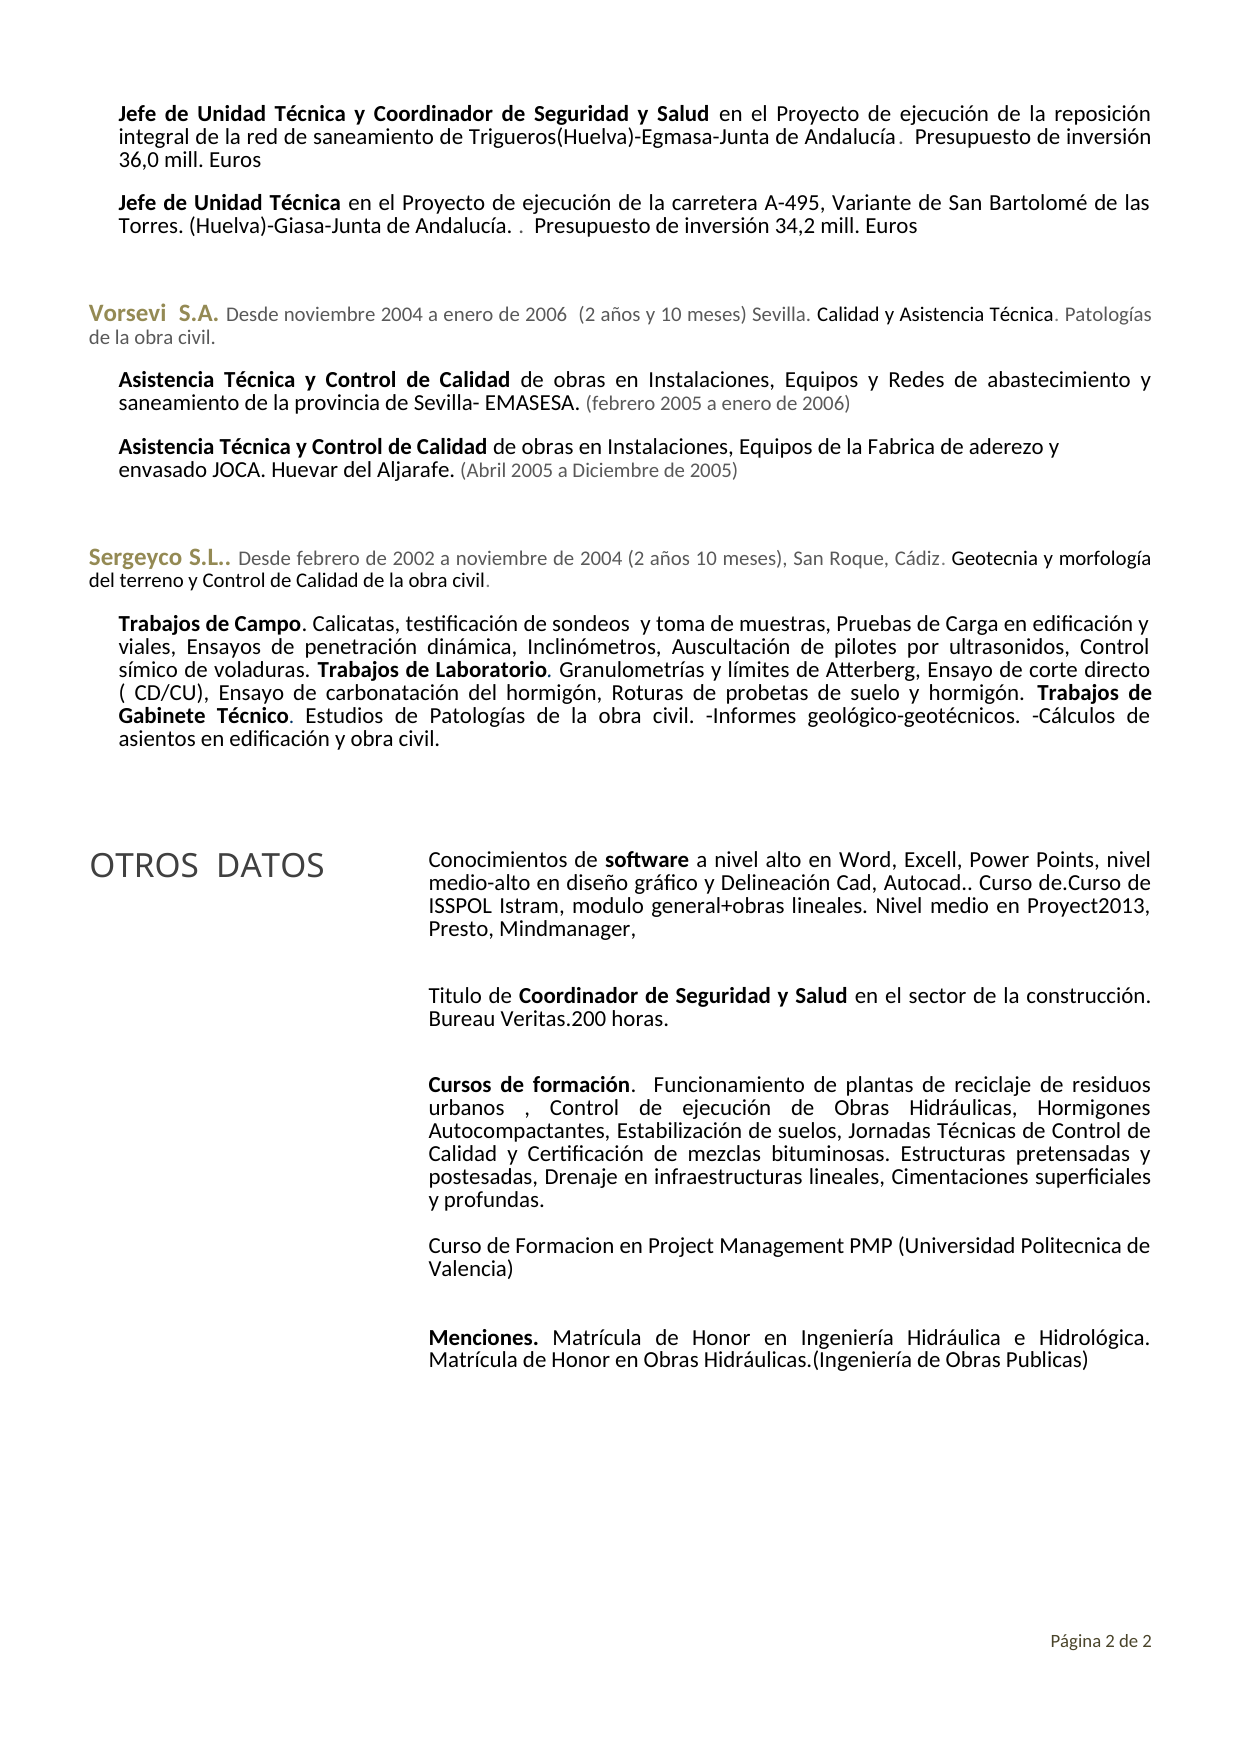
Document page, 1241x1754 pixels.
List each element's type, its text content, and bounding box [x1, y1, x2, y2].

text Titulo de Coordinador de Seguridad y Salud en el sector de la construcción. Bureau Veritas.200 horas. [428, 985, 1152, 1031]
text Trabajos de Campo. Calicatas, testificación de sondeos y toma de muestras, Pruebas de Carga en edificación y viales, Ensayos de penetración dinámica, Inclinómetros, Auscultación de pilotes por ultrasonidos, Control símico de voladuras. Trabajos de Laboratorio. Granulometrías y límites de Atterberg, Ensayo de corte directo ( CD/CU), Ensayo de carbonatación del hormigón, Roturas de probetas de suelo y hormigón. Trabajos de Gabinete Técnico. Estudios de Patologías de la obra civil. -Informes geológico-geotécnicos. -Cálculos de asientos en edificación y obra civil. [118, 613, 1152, 751]
text Asistencia Técnica y Control de Calidad de obras en Instalaciones, Equipos y Redes de abastecimiento y saneamiento de la provincia de Sevilla- EMASESA. (febrero 2005 a enero de 2006) [118, 369, 1152, 415]
text Asistencia Técnica y Control de Calidad de obras en Instalaciones, Equipos de la Fabrica de aderezo y envasado JOCA. Huevar del Aljarafe. (Abril 2005 a Diciembre de 2005) [118, 436, 1152, 482]
text Jefe de Unidad Técnica en el Proyecto de ejecución de la carretera A-495, Variante de San Bartolomé de las Torres. (Huelva)-Giasa-Junta de Andalucía. . Presupuesto de inversión 34,2 mill. Euros [118, 192, 1152, 238]
text Vorsevi S.A. Desde noviembre 2004 a enero de 2006 (2 años y 10 meses) Sevilla. Calidad y Asistencia Técnica. Patologías de la obra civil. [89, 303, 1152, 349]
text Curso de Formacion en Project Management PMP (Universidad Politecnica de Valencia) [428, 1235, 1152, 1281]
text Sergeyco S.L.. Desde febrero de 2002 a noviembre de 2004 (2 años 10 meses), San Roque, Cádiz. Geotecnia y morfología del terreno y Control de Calidad de la obra civil. [89, 547, 1152, 592]
text Conocimientos de software a nivel alto en Word, Excell, Power Points, nivel medio-alto en diseño gráfico y Delineación Cad, Autocad.. Curso de.Curso de ISSPOL Istram, modulo general+obras lineales. Nivel medio en Proyect2013, Presto, Mindmanager, [428, 849, 1152, 941]
text Jefe de Unidad Técnica y Coordinador de Seguridad y Salud en el Proyecto de ejecución de la reposición integral de la red de saneamiento de Trigueros(Huelva)-Egmasa-Junta de Andalucía. Presupuesto de inversión 36,0 mill. Euros [118, 103, 1152, 172]
text Cursos de formación. Funcionamiento de plantas de reciclaje de residuos urbanos , Control de ejecución de Obras Hidráulicas, Hormigones Autocompactantes, Estabilización de suelos, Jornadas Técnicas de Control de Calidad y Certificación de mezclas bituminosas. Estructuras pretensadas y postesadas, Drenaje en infraestructuras lineales, Cimentaciones superficiales y profundas. [428, 1074, 1152, 1212]
text Menciones. Matrícula de Honor en Ingeniería Hidráulica e Hidrológica. Matrícula de Honor en Obras Hidráulicas.(Ingeniería de Obras Publicas) [428, 1327, 1152, 1372]
